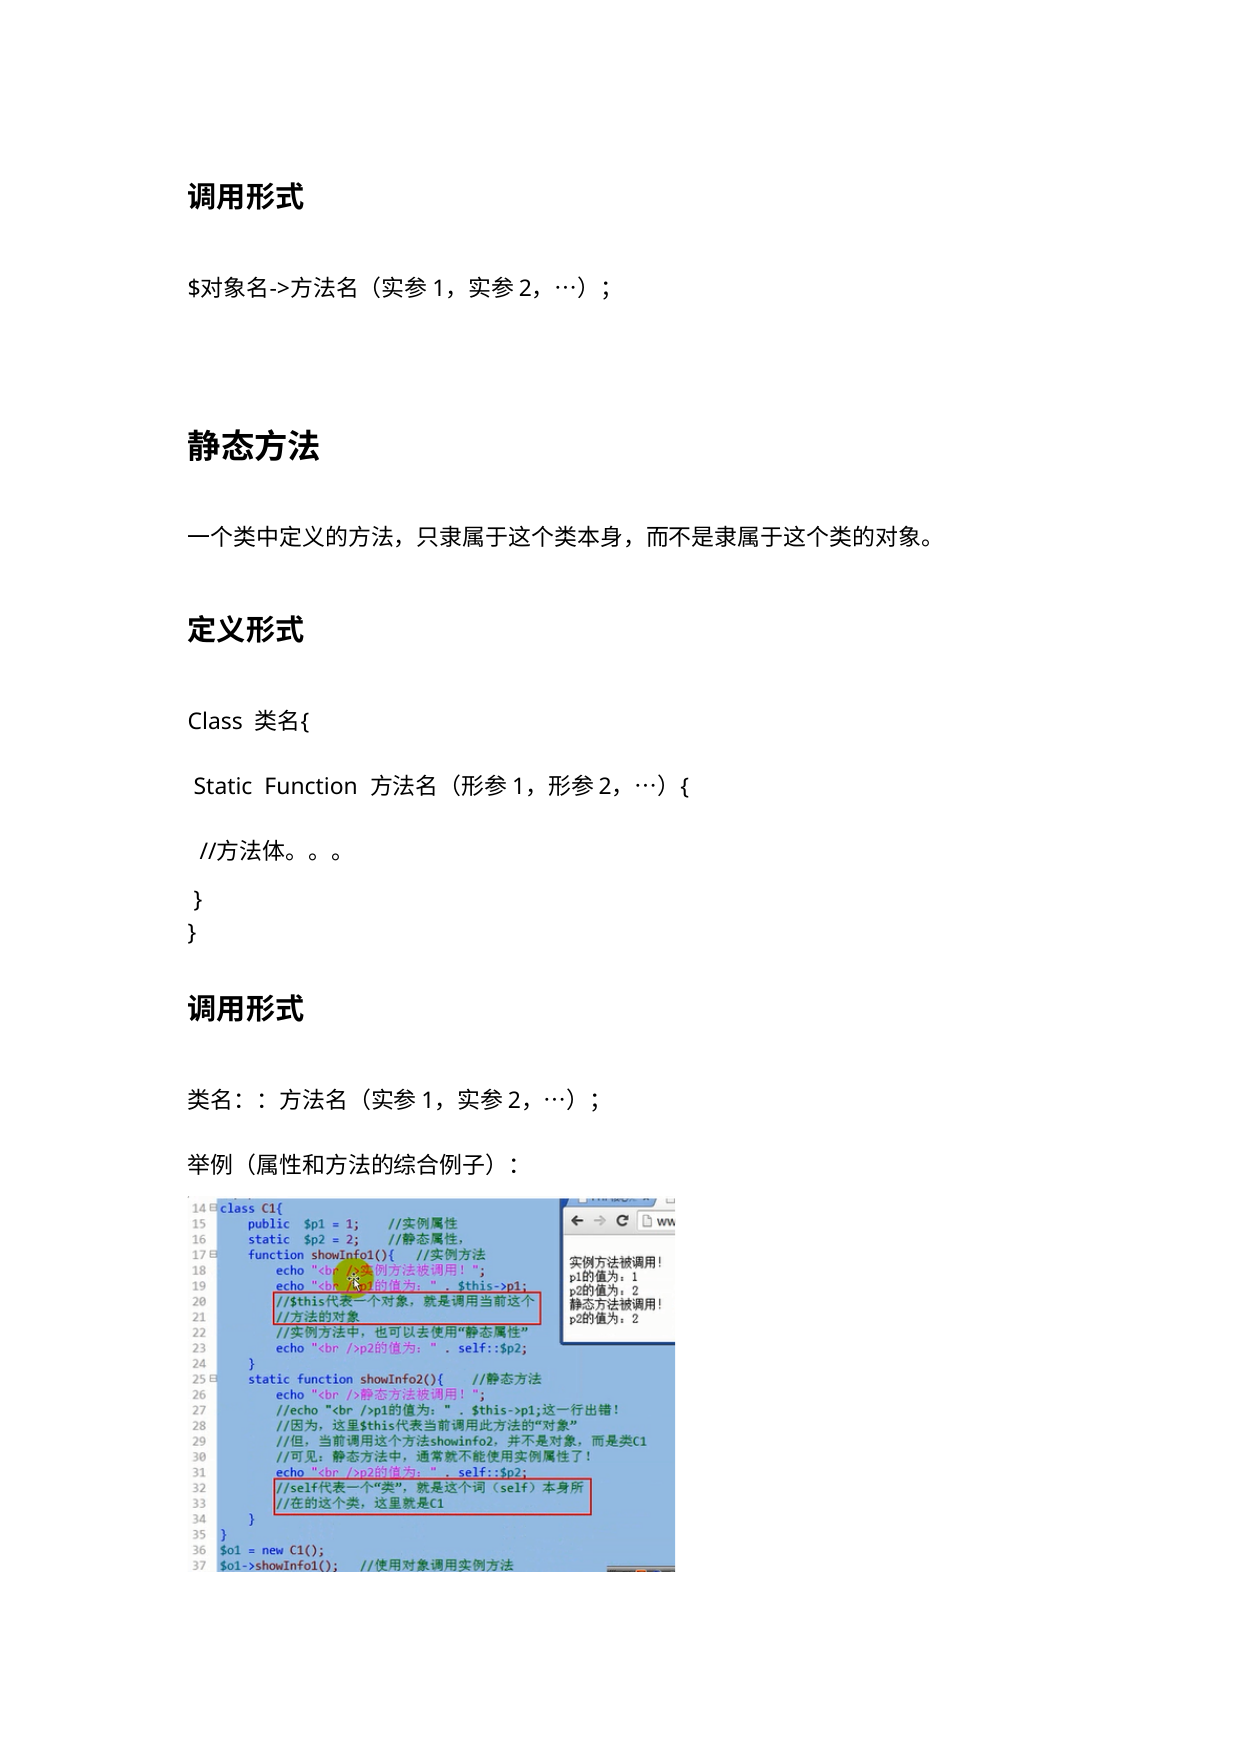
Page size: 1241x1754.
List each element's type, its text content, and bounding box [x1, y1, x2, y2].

text 调用形式 [187, 162, 1053, 227]
text 定义形式 [187, 595, 1053, 660]
text 类名：：方法名（实参1，实参2，…）； [187, 1067, 1053, 1132]
text 静态方法 [187, 411, 1053, 476]
text 调用形式 [187, 974, 1053, 1039]
picture [187, 1196, 676, 1572]
text } [187, 915, 1053, 947]
text 举例（属性和方法的综合例子）： [187, 1132, 1053, 1197]
text 一个类中定义的方法，只隶属于这个类本身，而不是隶属于这个类的对象。 [187, 503, 1053, 568]
text $对象名->方法名（实参1，实参2，…）； [187, 254, 1053, 319]
text //方法体。。。 [187, 817, 1053, 882]
text Static Function 方法名（形参1，形参2，…）{ [187, 752, 1053, 817]
text Class 类名{ [187, 687, 1053, 752]
text } [187, 882, 1053, 915]
